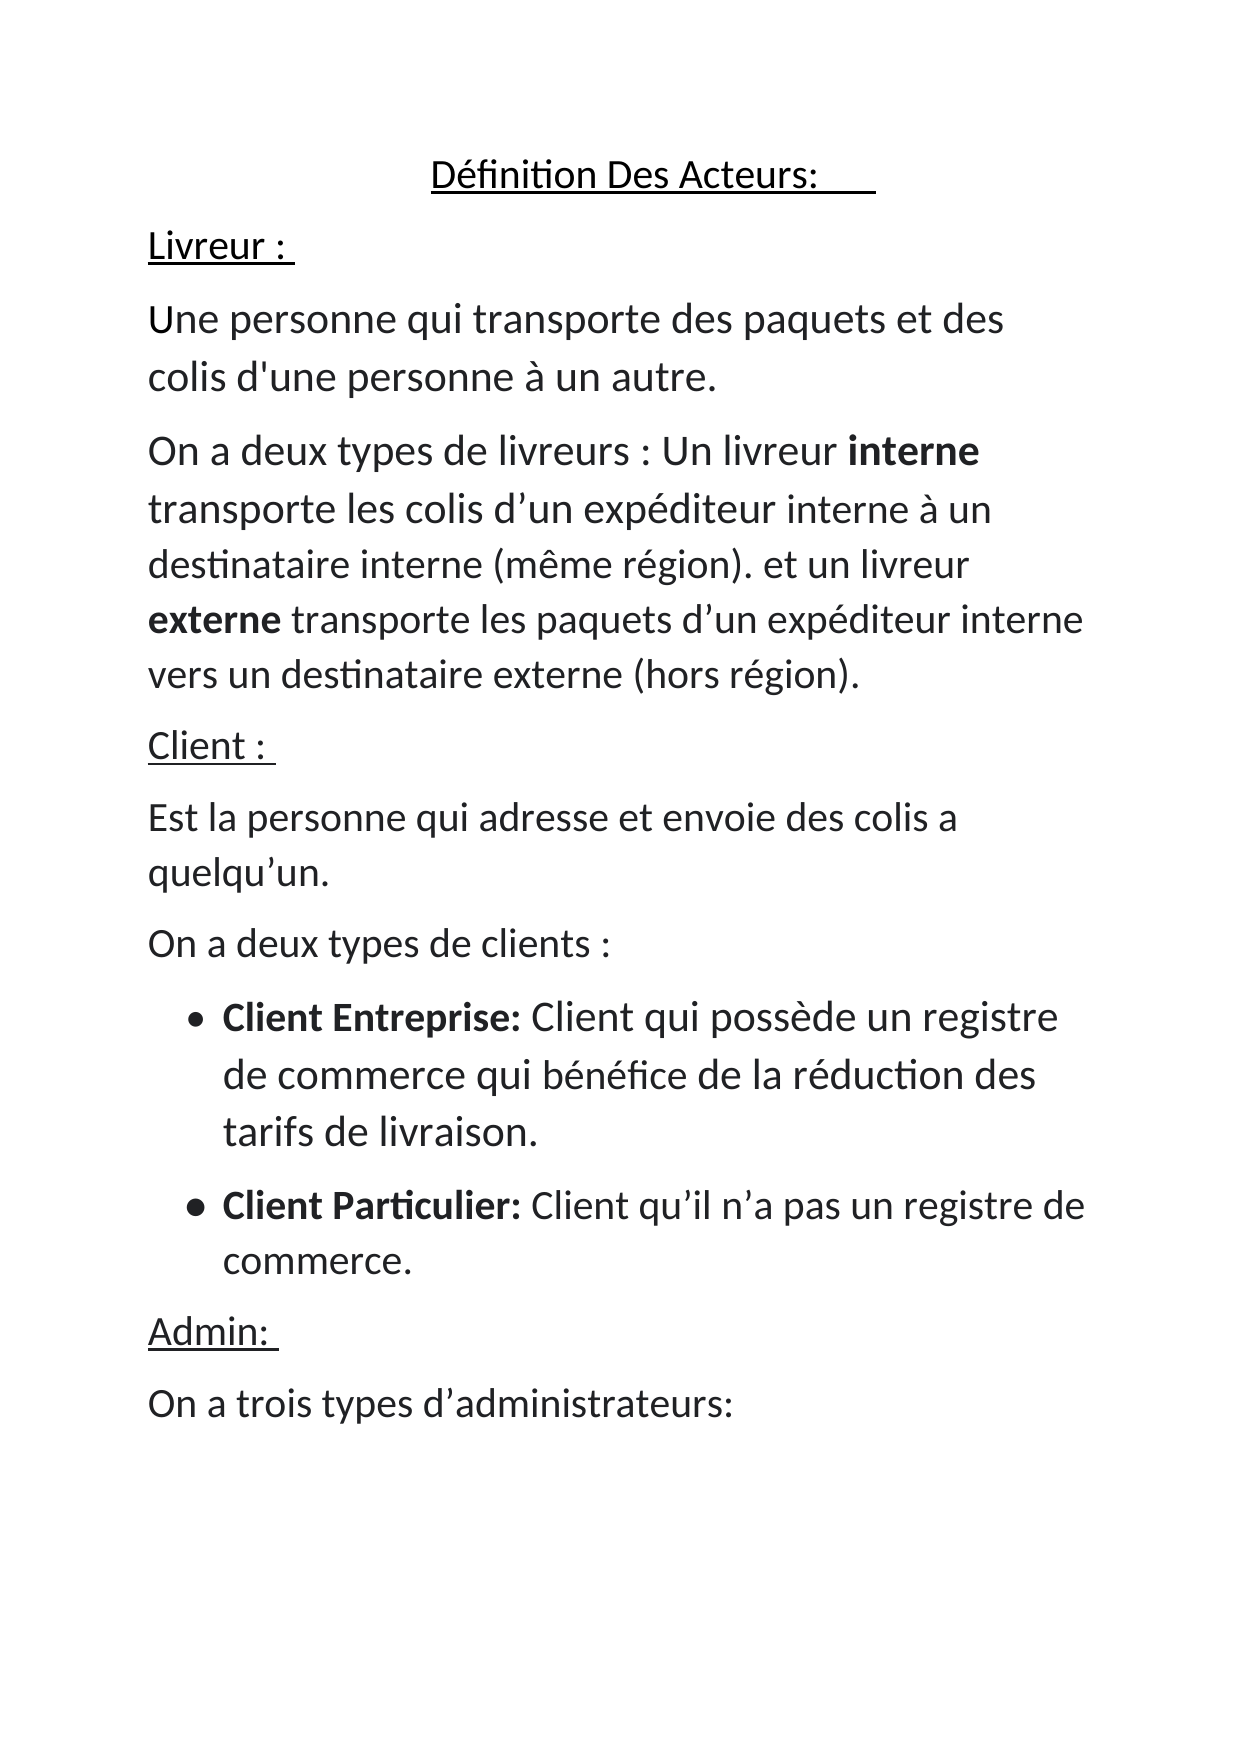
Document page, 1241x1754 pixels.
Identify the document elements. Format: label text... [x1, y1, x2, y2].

text Est la personne qui adresse et envoie des colis a quelqu’un. [148, 791, 1093, 897]
list Client Particulier: Client qu’il n’a pas un registre de commerce. [185, 1179, 1093, 1284]
text Livreur : [148, 219, 1093, 270]
text On a deux types de clients : [148, 917, 1093, 968]
text Définition Des Acteurs: [148, 148, 1093, 198]
text On a trois types d’administrateurs: [148, 1377, 1093, 1428]
text On a deux types de livreurs : Un livreur interne transporte les colis d’un expéditeur interne à un destinataire interne (même région). et un livreur externe transporte les paquets d’un expéditeur interne vers un destinataire externe (hors région). [148, 423, 1093, 699]
text Une personne qui transporte des paquets et des colis d'une personne à un autre. [148, 291, 1093, 402]
text Admin: [148, 1305, 1093, 1356]
text Client : [148, 719, 1093, 770]
list Client Entreprise: Client qui possède un registre de commerce qui bénéfice de la réduction des tarifs de livraison. [185, 989, 1093, 1158]
